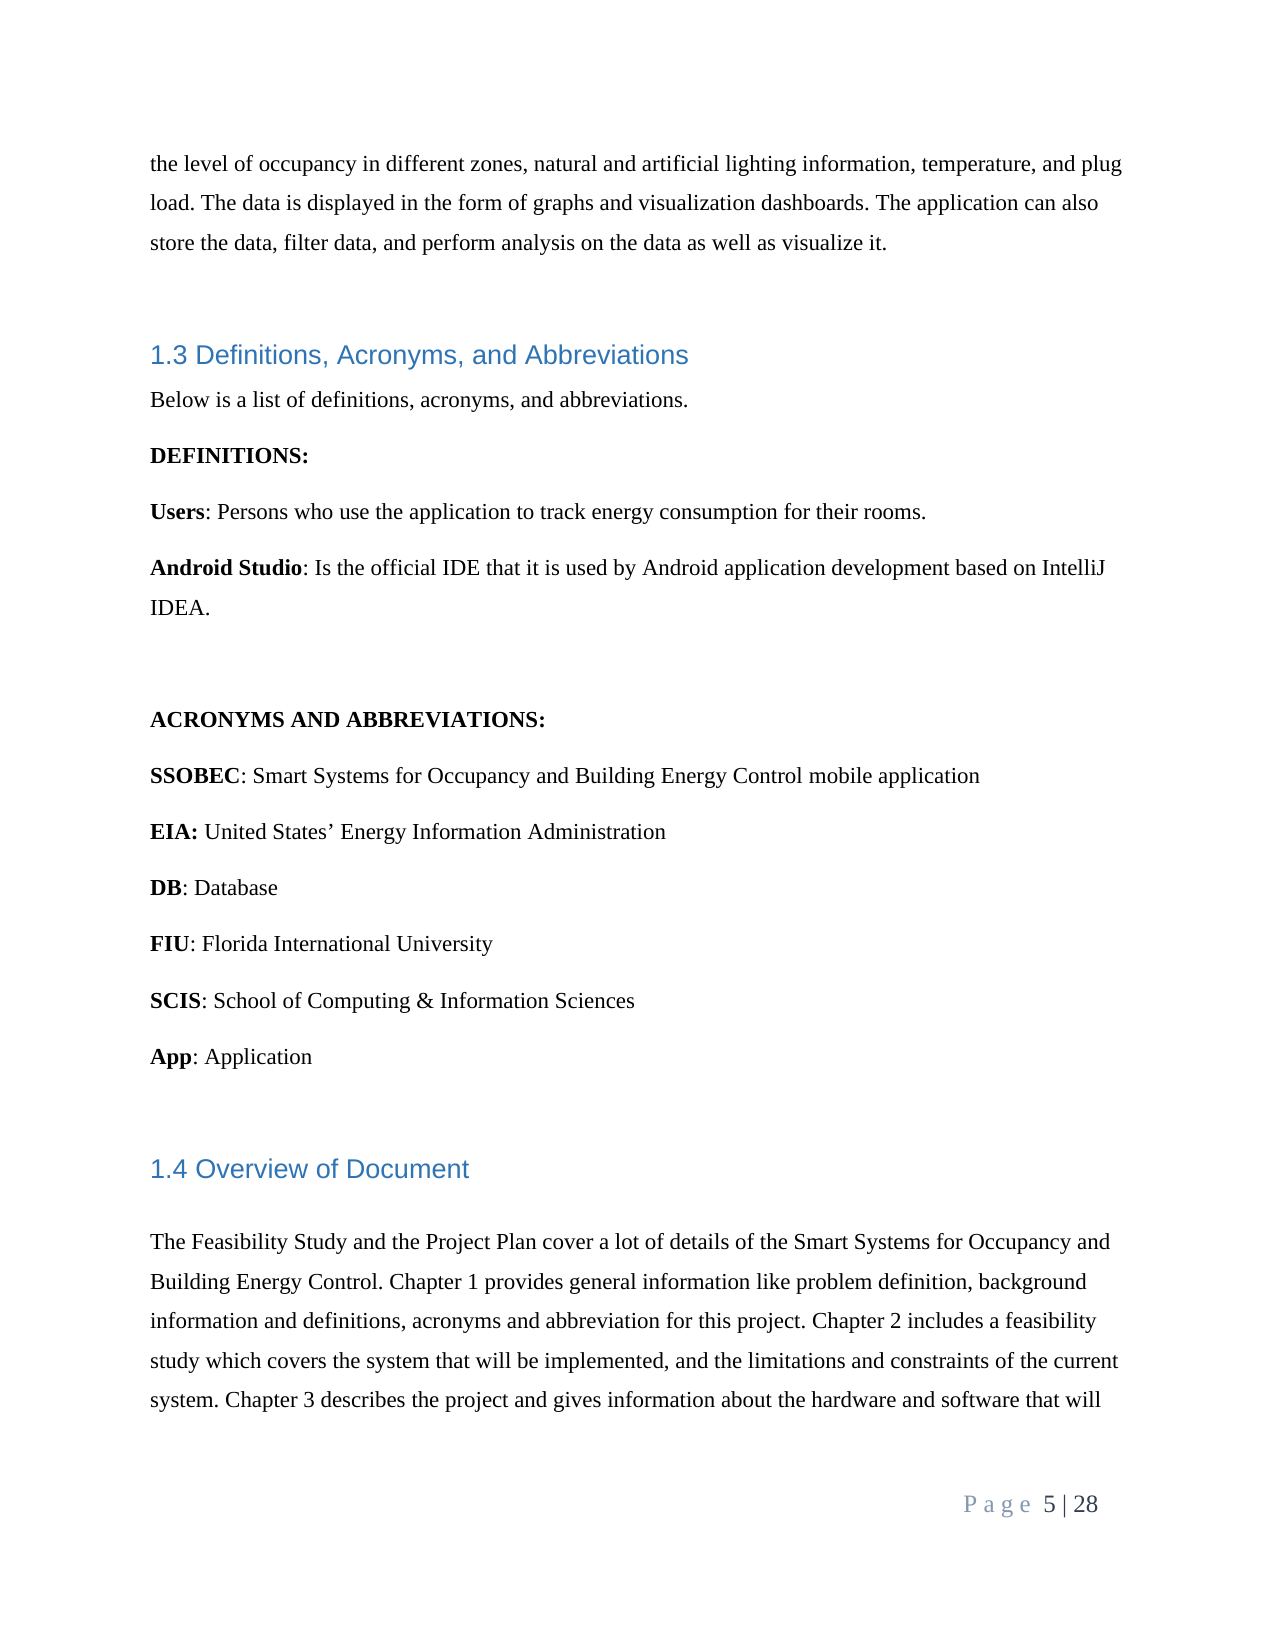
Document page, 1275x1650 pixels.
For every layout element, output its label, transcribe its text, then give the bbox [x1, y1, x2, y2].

text FIU: Florida International University [150, 931, 1125, 957]
text SSOBEC: Smart Systems for Occupancy and Building Energy Control mobile application [150, 762, 1125, 788]
text Below is a list of definitions, acronyms, and abbreviations. [150, 386, 1125, 412]
subtitle 1.4 Overview of Document [150, 1153, 1125, 1184]
text App: Application [150, 1043, 1125, 1069]
text SCIS: School of Computing & Information Sciences [150, 987, 1125, 1013]
subtitle 1.3 Definitions, Acronyms, and Abbreviations [150, 339, 1125, 370]
text Android Studio: Is the official IDE that it is used by Android application development based on IntelliJ IDEA. [150, 554, 1125, 620]
text DB: Database [150, 874, 1125, 901]
text EIA: United States’ Energy Information Administration [150, 818, 1125, 844]
text DEFINITIONS: [150, 442, 1125, 468]
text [150, 150, 1125, 255]
text ACRONYMS AND ABBREVIATIONS: [150, 706, 1125, 732]
text Users: Persons who use the application to track energy consumption for their rooms. [150, 498, 1125, 524]
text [150, 1228, 1125, 1413]
